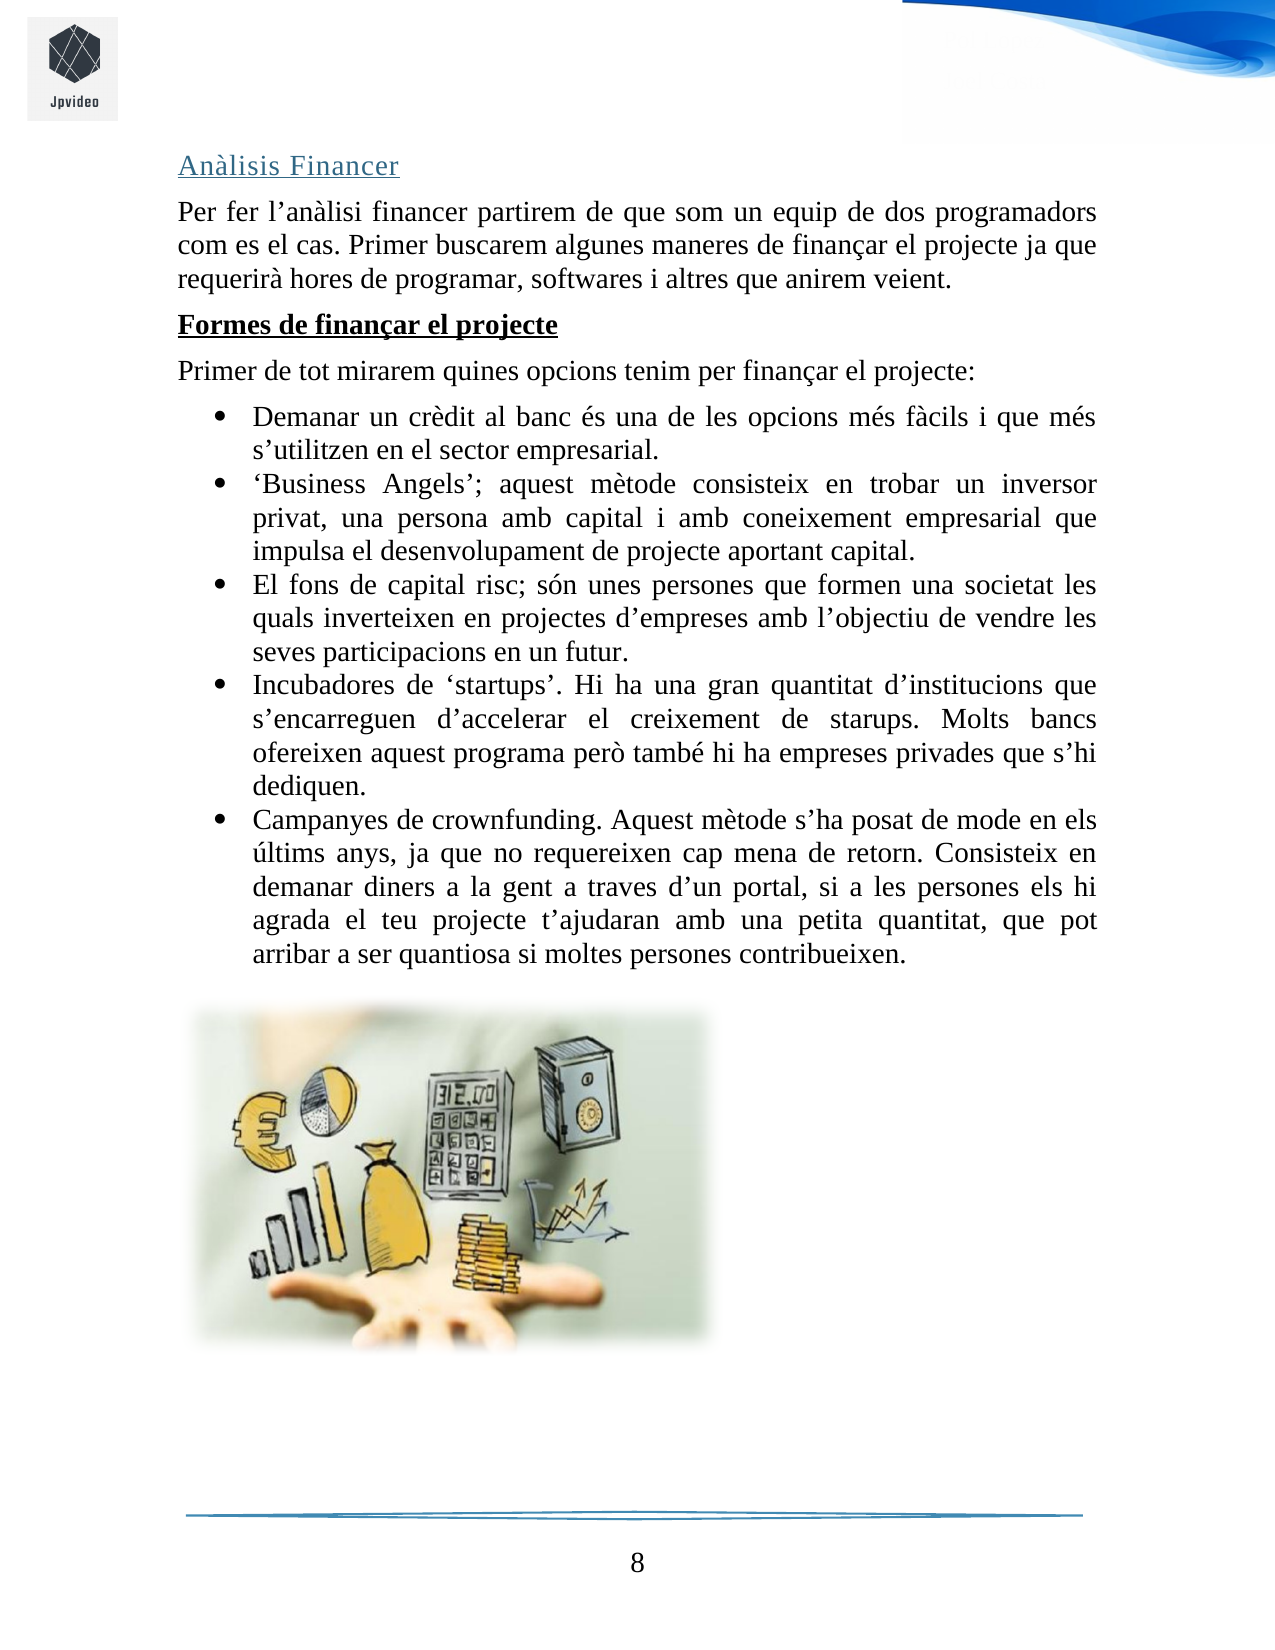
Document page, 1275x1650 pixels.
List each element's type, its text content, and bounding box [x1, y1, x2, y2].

picture [207, 1024, 696, 1328]
list Demanar un crèdit al banc és una de les opcions més fàcils i que més s’utilitzen en el sector empresarial. [215, 399, 1098, 466]
text Primer de tot mirarem quines opcions tenim per finançar el projecte: [177, 353, 1098, 386]
picture [27, 17, 118, 121]
text Formes de finançar el projecte [177, 307, 1098, 340]
list Incubadores de ‘startups’. Hi ha una gran quantitat d’institucions que s’encarreguen d’accelerar el creixement de starups. Molts bancs ofereixen aquest programa però també hi ha empreses privades que s’hi dediquen. [215, 667, 1098, 802]
list Campanyes de crownfunding. Aquest mètode s’ha posat de mode en els últims anys, ja que no requereixen cap mena de retorn. Consisteix en demanar diners a la gent a traves d’un portal, si a les persones els hi agrada el teu projecte t’ajudaran amb una petita quantitat, que pot arribar a ser quantiosa si moltes persones contribueixen. [215, 802, 1098, 969]
subtitle Anàlisis Financer [177, 148, 1098, 181]
list El fons de capital risc; són unes persones que formen una societat les quals inverteixen en projectes d’empreses amb l’objectiu de vendre les seves participacions en un futur. [215, 567, 1098, 667]
picture [903, 0, 1275, 143]
text Per fer l’anàlisi financer partirem de que som un equip de dos programadors com es el cas. Primer buscarem algunes maneres de finançar el projecte ja que requerirà hores de programar, softwares i altres que anirem veient. [177, 194, 1098, 294]
list ‘Business Angels’; aquest mètode consisteix en trobar un inversor privat, una persona amb capital i amb coneixement empresarial que impulsa el desenvolupament de projecte aportant capital. [215, 466, 1098, 567]
